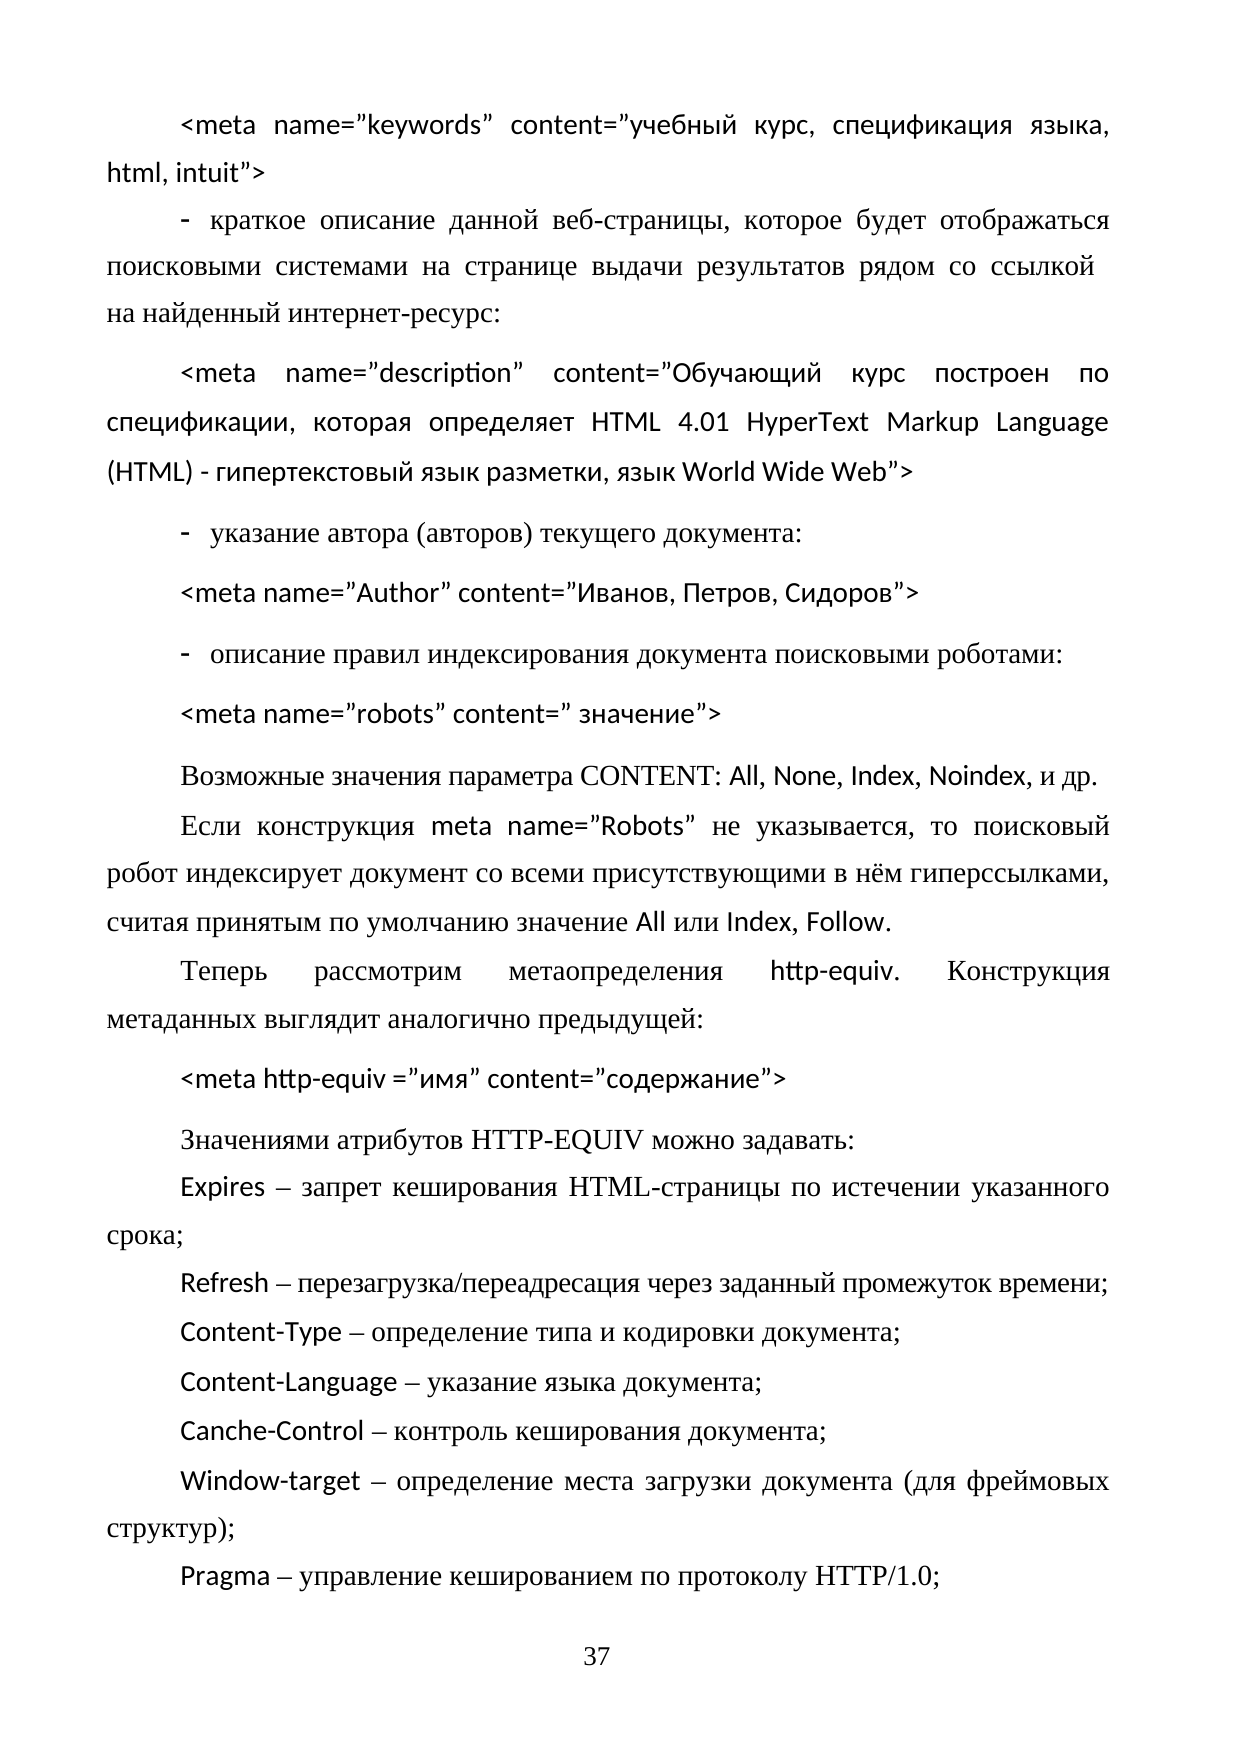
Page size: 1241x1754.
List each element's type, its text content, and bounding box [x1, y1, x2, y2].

text Теперь рассмотрим метаопределения http-equiv. Конструкция метаданных выглядит аналогично предыдущей: [106, 952, 1110, 1034]
text Pragma – управление кешированием по протоколу HTTP/1.0; [106, 1557, 1110, 1592]
text <meta name=”keywords” content=”учебный курс, спецификация языка, html, intuit”> [106, 106, 1110, 190]
text краткое описание данной веб-страницы, которое будет отображаться поисковыми системами на странице выдачи результатов рядом со ссылкой на найденный интернет-ресурс: [106, 202, 1110, 328]
text <meta http-equiv =”имя” content=”содержание”> [106, 1060, 1110, 1096]
text Expires – запрет кеширования HTML-страницы по истечении указанного срока; [106, 1168, 1110, 1251]
text Content-Language – указание языка документа; [106, 1363, 1110, 1398]
text <meta name=”robots” content=” значение”> [106, 695, 1110, 731]
text <meta name=”Author” content=”Иванов, Петров, Сидоров”> [106, 574, 1110, 610]
text Content-Type – определение типа и кодировки документа; [106, 1313, 1110, 1349]
text Возможные значения параметра CONTENT: All, None, Index, Noindex, и др. [106, 757, 1110, 793]
text указание автора (авторов) текущего документа: [106, 515, 1110, 549]
text Значениями атрибутов HTTP-EQUIV можно задавать: [106, 1122, 1110, 1156]
text описание правил индексирования документа поисковыми роботами: [106, 636, 1110, 670]
text Если конструкция meta name=”Robots” не указывается, то поисковый робот индексирует документ со всеми присутствующими в нём гиперссылками, считая принятым по умолчанию значение All или Index, Follow. [106, 807, 1110, 938]
text Window-target – определение места загрузки документа (для фреймовых структур); [106, 1462, 1110, 1544]
text Canche-Control – контроль кеширования документа; [106, 1412, 1110, 1448]
text Refresh – перезагрузка/переадресация через заданный промежуток времени; [106, 1264, 1110, 1299]
text <meta name=”description” content=”Обучающий курс построен по спецификации, которая определяет HTML 4.01 HyperText Markup Language (HTML) - гипертекстовый язык разметки, язык World Wide Web”> [106, 354, 1110, 489]
